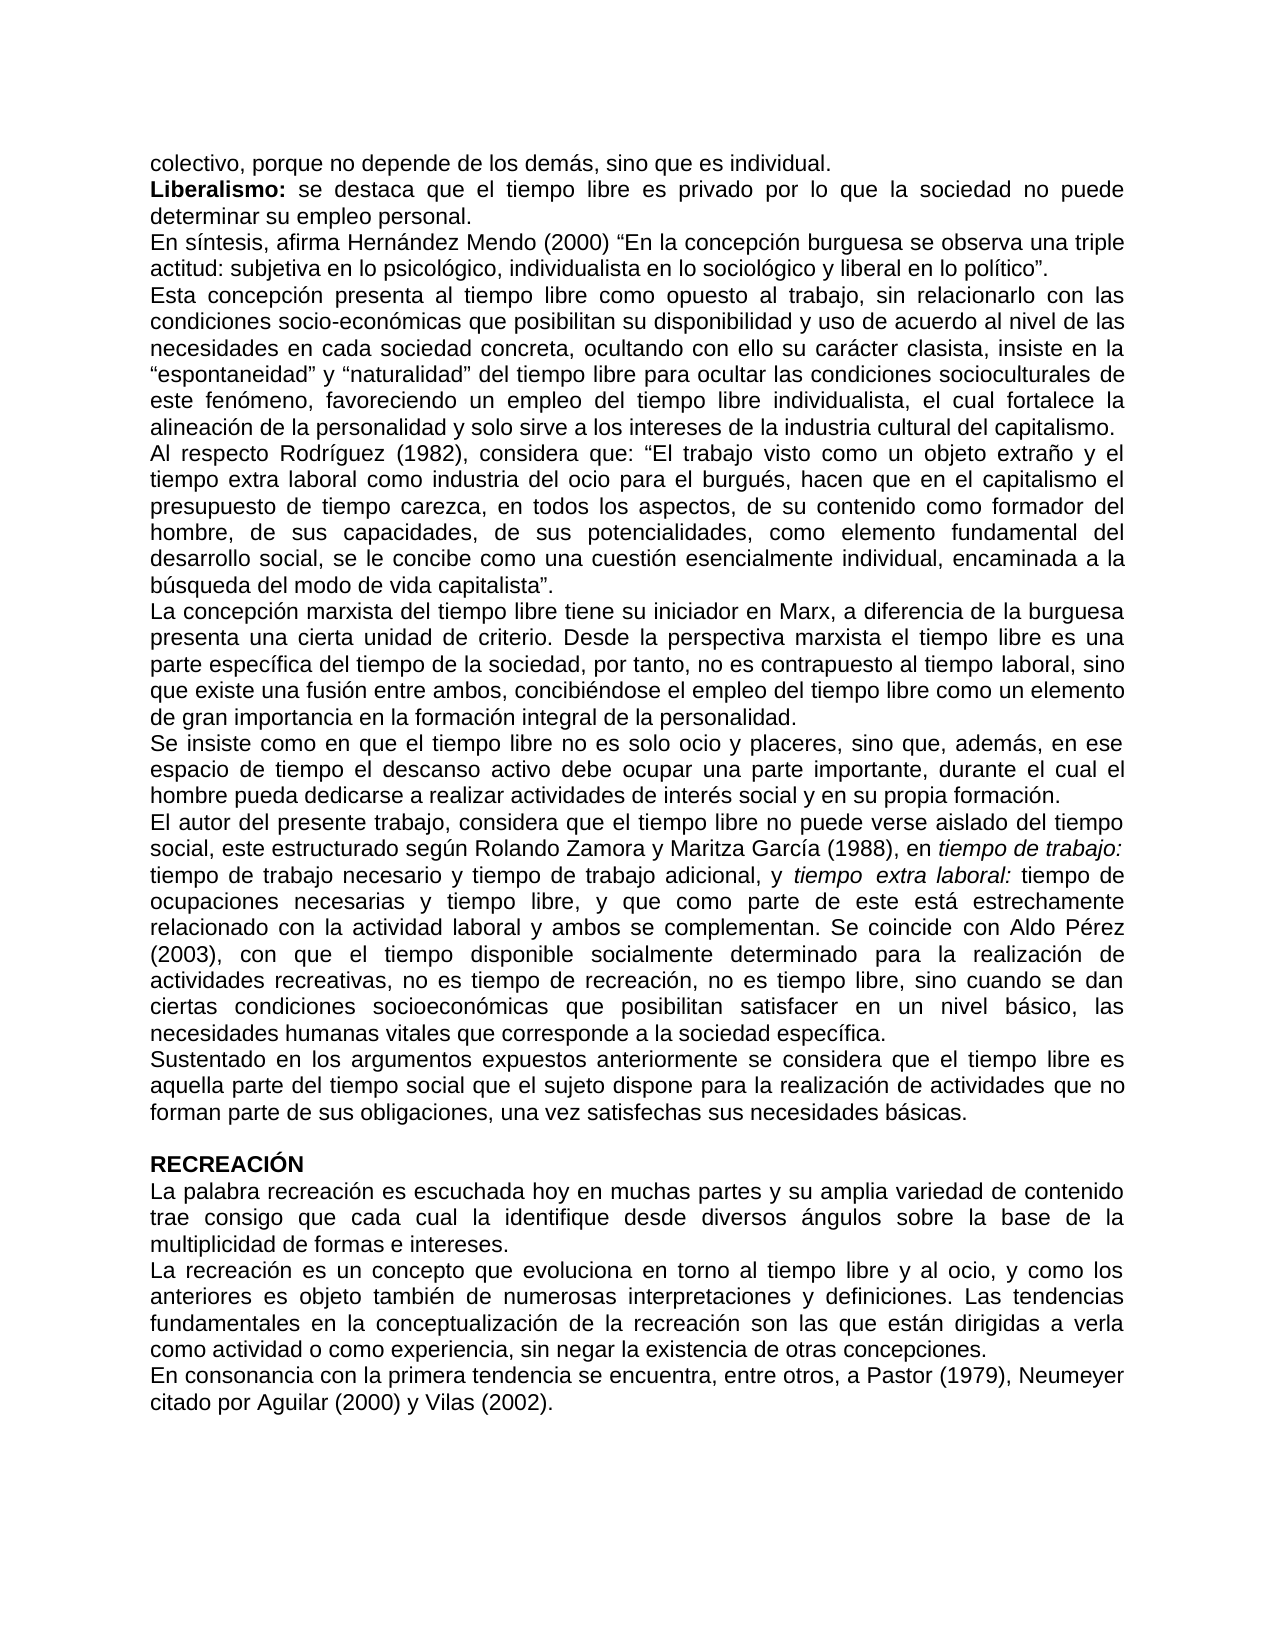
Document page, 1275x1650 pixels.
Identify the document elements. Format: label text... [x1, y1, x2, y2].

text La concepción marxista del tiempo libre tiene su iniciador en Marx, a diferencia de la burguesa presenta una cierta unidad de criterio. Desde la perspectiva marxista el tiempo libre es una parte específica del tiempo de la sociedad, por tanto, no es contrapuesto al tiempo laboral, sino que existe una fusión entre ambos, concibiéndose el empleo del tiempo libre como un elemento de gran importancia en la formación integral de la personalidad. [150, 598, 1125, 730]
text La palabra recreación es escuchada hoy en muchas partes y su amplia variedad de contenido trae consigo que cada cual la identifique desde diversos ángulos sobre la base de la multiplicidad de formas e intereses. [150, 1178, 1125, 1257]
text En síntesis, afirma Hernández Mendo (2000) “En la concepción burguesa se observa una triple actitud: subjetiva en lo psicológico, individualista en lo sociológico y liberal en lo político”. [150, 229, 1125, 282]
text El autor del presente trabajo, considera que el tiempo libre no puede verse aislado del tiempo social, este estructurado según Rolando Zamora y Maritza García (1988), en tiempo de trabajo: tiempo de trabajo necesario y tiempo de trabajo adicional, y tiempo extra laboral: tiempo de ocupaciones necesarias y tiempo libre, y que como parte de este está estrechamente relacionado con la actividad laboral y ambos se complementan. Se coincide con Aldo Pérez (2003), con que el tiempo disponible socialmente determinado para la realización de actividades recreativas, no es tiempo de recreación, no es tiempo libre, sino cuando se dan ciertas condiciones socioeconómicas que posibilitan satisfacer en un nivel básico, las necesidades humanas vitales que corresponde a la sociedad específica. [150, 809, 1125, 1046]
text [150, 150, 1125, 176]
text En consonancia con la primera tendencia se encuentra, entre otros, a Pastor (1979), Neumeyer citado por Aguilar (2000) y Vilas (2002). [150, 1362, 1125, 1415]
text Se insiste como en que el tiempo libre no es solo ocio y placeres, sino que, además, en ese espacio de tiempo el descanso activo debe ocupar una parte importante, durante el cual el hombre pueda dedicarse a realizar actividades de interés social y en su propia formación. [150, 730, 1125, 809]
text La recreación es un concepto que evoluciona en torno al tiempo libre y al ocio, y como los anteriores es objeto también de numerosas interpretaciones y definiciones. Las tendencias fundamentales en la conceptualización de la recreación son las que están dirigidas a verla como actividad o como experiencia, sin negar la existencia de otras concepciones. [150, 1257, 1125, 1362]
text Sustentado en los argumentos expuestos anteriormente se considera que el tiempo libre es aquella parte del tiempo social que el sujeto dispone para la realización de actividades que no forman parte de sus obligaciones, una vez satisfechas sus necesidades básicas. [150, 1046, 1125, 1125]
text Liberalismo: se destaca que el tiempo libre es privado por lo que la sociedad no puede determinar su empleo personal. [150, 176, 1125, 229]
text Esta concepción presenta al tiempo libre como opuesto al trabajo, sin relacionarlo con las condiciones socio-económicas que posibilitan su disponibilidad y uso de acuerdo al nivel de las necesidades en cada sociedad concreta, ocultando con ello su carácter clasista, insiste en la “espontaneidad” y “naturalidad” del tiempo libre para ocultar las condiciones socioculturales de este fenómeno, favoreciendo un empleo del tiempo libre individualista, el cual fortalece la alineación de la personalidad y solo sirve a los intereses de la industria cultural del capitalismo. [150, 282, 1125, 440]
text Al respecto Rodríguez (1982), considera que: “El trabajo visto como un objeto extraño y el tiempo extra laboral como industria del ocio para el burgués, hacen que en el capitalismo el presupuesto de tiempo carezca, en todos los aspectos, de su contenido como formador del hombre, de sus capacidades, de sus potencialidades, como elemento fundamental del desarrollo social, se le concibe como una cuestión esencialmente individual, encaminada a la búsqueda del modo de vida capitalista”. [150, 440, 1125, 598]
text RECREACIÓN [150, 1151, 1125, 1178]
